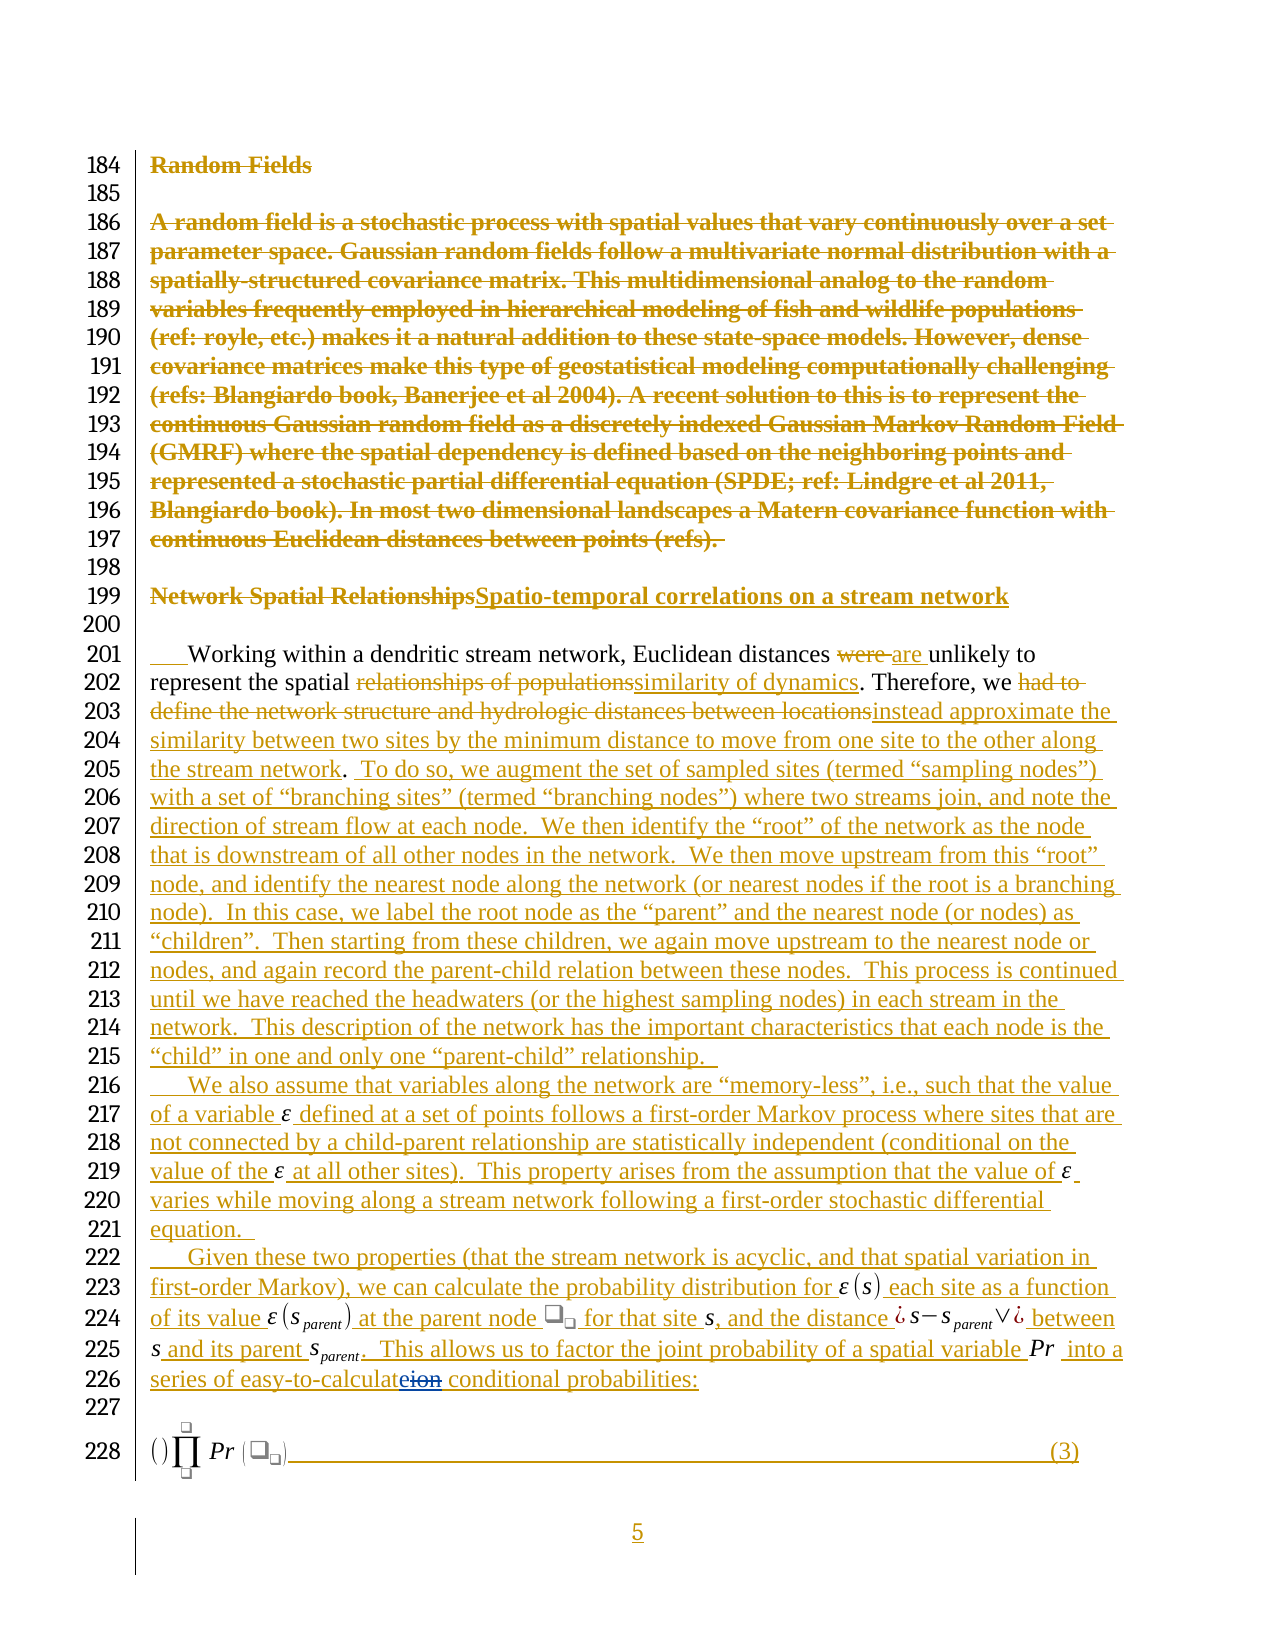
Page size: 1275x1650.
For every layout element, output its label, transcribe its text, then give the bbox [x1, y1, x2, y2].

text Working within a dendritic stream network, Euclidean distances unlikely to represent the spatial . Therefore, we . [150, 639, 1125, 1070]
